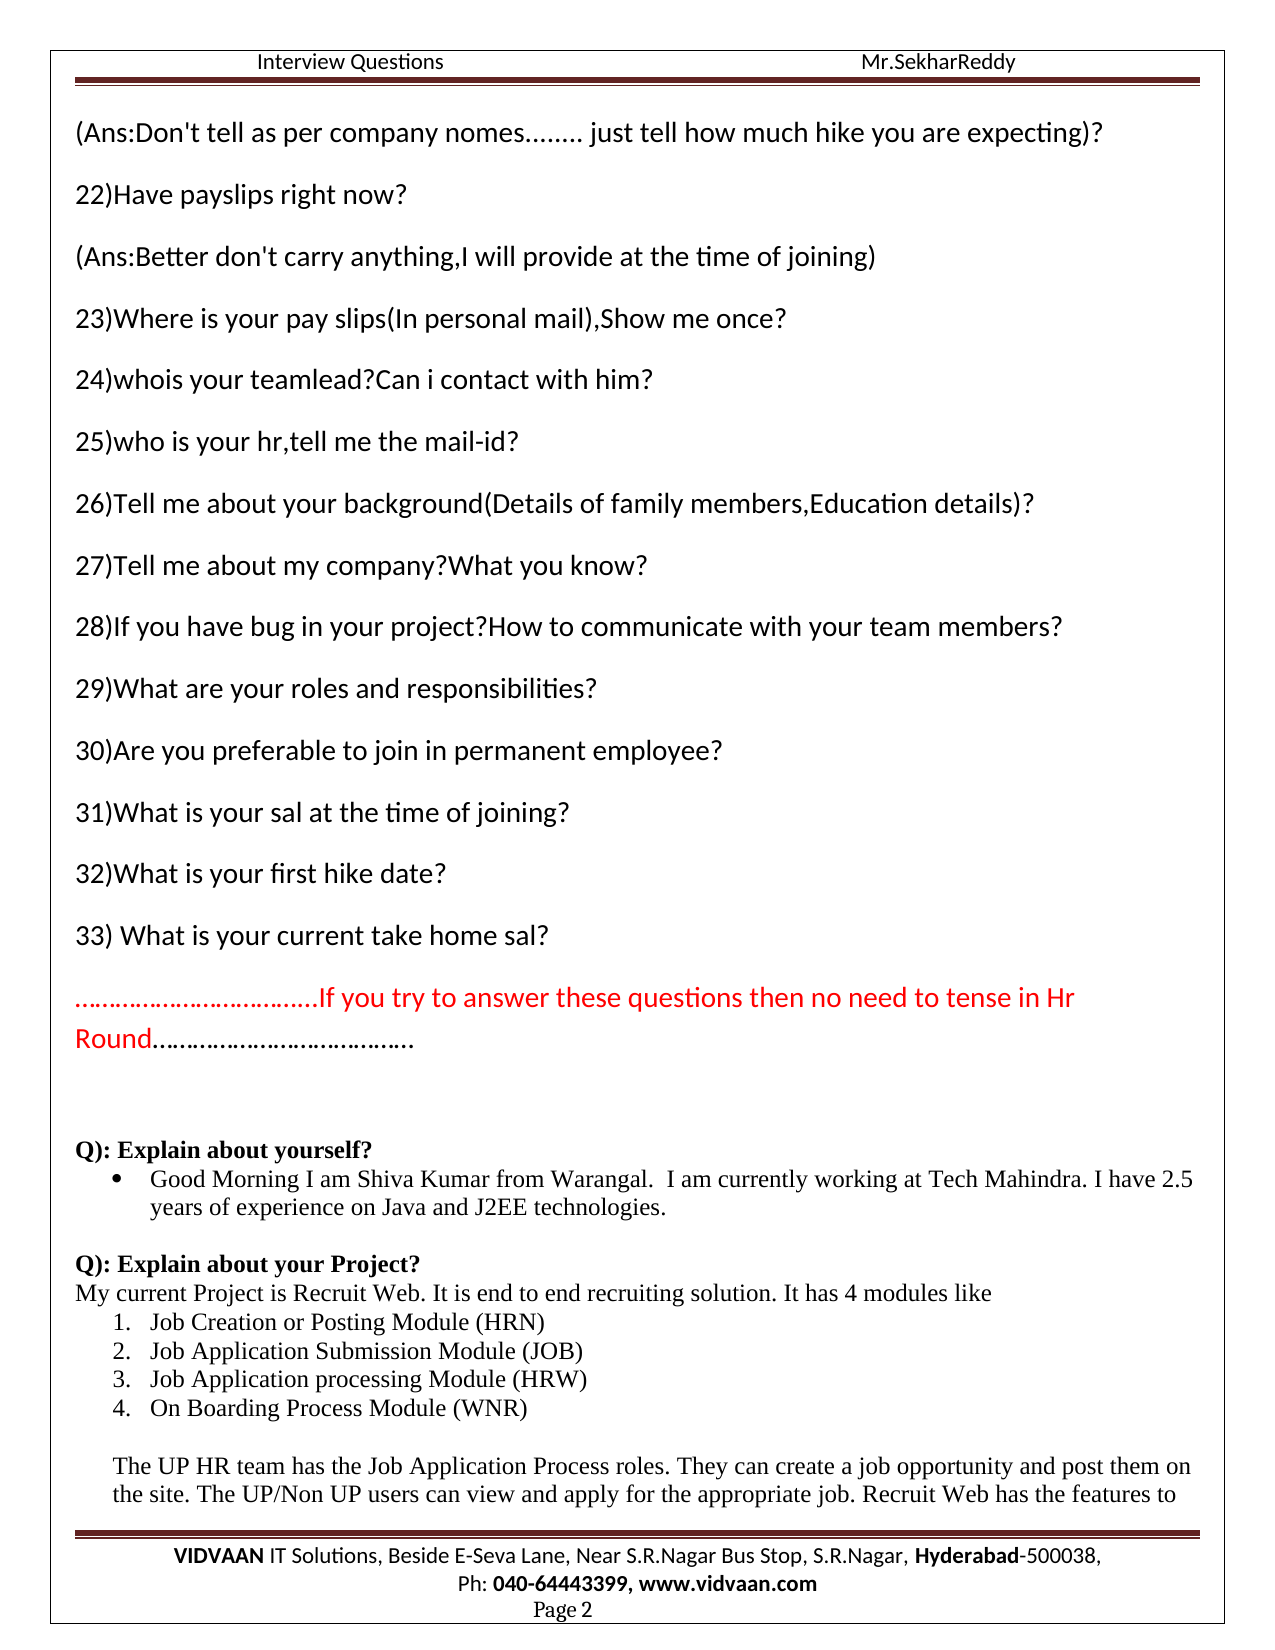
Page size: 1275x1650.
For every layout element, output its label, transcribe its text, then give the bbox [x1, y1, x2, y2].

text 28)If you have bug in your project?How to communicate with your team members? [75, 608, 1200, 644]
text Q): Explain about yourself? [75, 1135, 1200, 1164]
text 27)Tell me about my company?What you know? [75, 547, 1200, 582]
list Good Morning I am Shiva Kumar from Warangal. I am currently working at Tech Mahindra. I have 2.5 years of experience on Java and J2EE technologies. [112, 1164, 1200, 1221]
text 22)Have payslips right now? [75, 176, 1200, 212]
list Job Application processing Module (HRW) [112, 1364, 1200, 1393]
list Job Creation or Posting Module (HRN) [112, 1307, 1200, 1336]
text My current Project is Recruit Web. It is end to end recruiting solution. It has 4 modules like [75, 1278, 1200, 1307]
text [112, 1451, 1200, 1508]
text 25)who is your hr,tell me the mail-id? [75, 423, 1200, 459]
text 31)What is your sal at the time of joining? [75, 794, 1200, 829]
text 30)Are you preferable to join in permanent employee? [75, 732, 1200, 768]
text 32)What is your first hike date? [75, 856, 1200, 891]
text (Ans:Don't tell as per company nomes........ just tell how much hike you are expecting)? [75, 114, 1200, 150]
text Q): Explain about your Project? [75, 1249, 1200, 1278]
text 29)What are your roles and responsibilities? [75, 670, 1200, 706]
list On Boarding Process Module (WNR) [112, 1393, 1200, 1422]
text 33) What is your current take home sal? [75, 917, 1200, 953]
text ……………………………...If you try to answer these questions then no need to tense in Hr Round………………………………… [75, 979, 1200, 1056]
text 24)whois your teamlead?Can i contact with him? [75, 361, 1200, 397]
text (Ans:Better don't carry anything,I will provide at the time of joining) [75, 238, 1200, 273]
text 26)Tell me about your background(Details of family members,Education details)? [75, 485, 1200, 521]
list Job Application Submission Module (JOB) [112, 1336, 1200, 1364]
text 23)Where is your pay slips(In personal mail),Show me once? [75, 300, 1200, 335]
